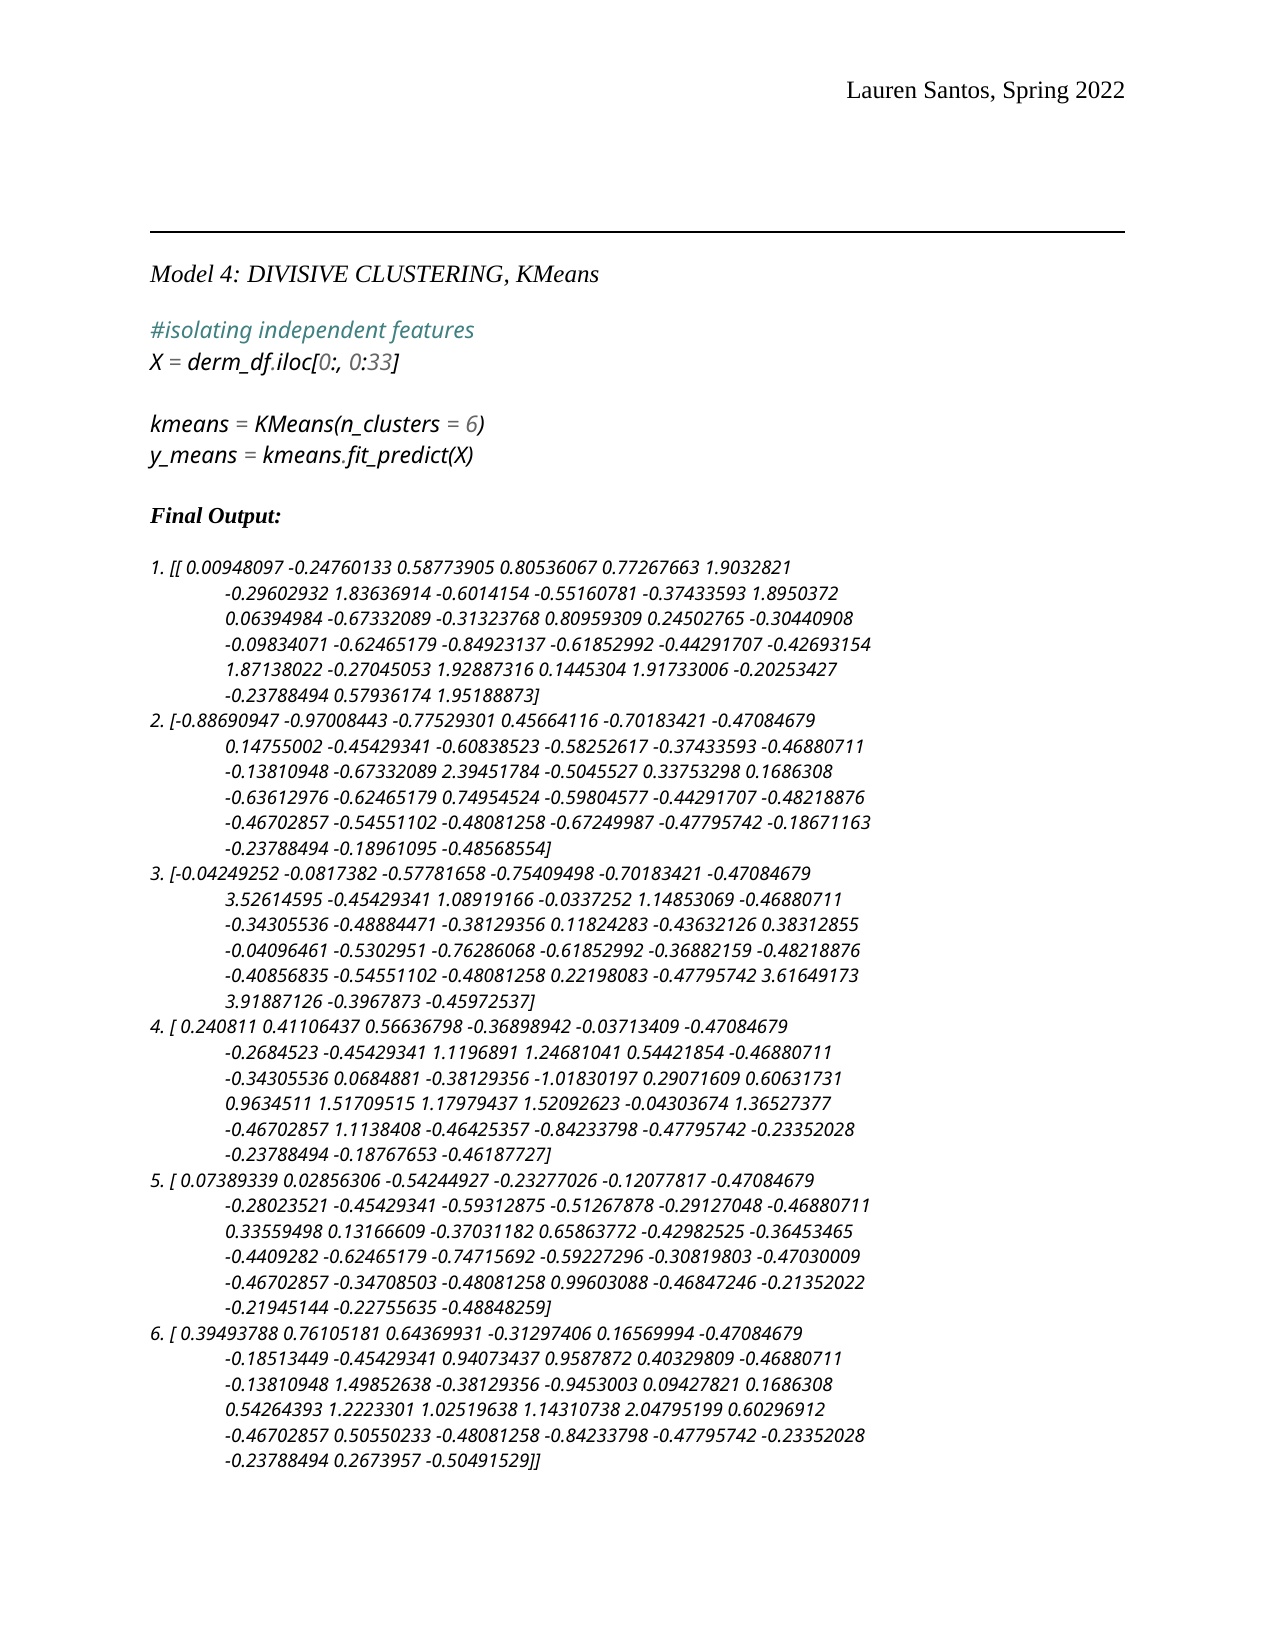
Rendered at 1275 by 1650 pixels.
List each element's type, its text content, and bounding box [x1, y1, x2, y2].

text -0.23788494 0.57936174 1.95188873] [150, 682, 1125, 707]
text -0.63612976 -0.62465179 0.74954524 -0.59804577 -0.44291707 -0.48218876 [150, 784, 1125, 809]
text #isolating independent features [150, 314, 1125, 345]
text -0.28023521 -0.45429341 -0.59312875 -0.51267878 -0.29127048 -0.46880711 [150, 1192, 1125, 1218]
text -0.40856835 -0.54551102 -0.48081258 0.22198083 -0.47795742 3.61649173 [150, 963, 1125, 988]
text Model 4: DIVISIVE CLUSTERING, KMeans [150, 259, 1125, 288]
text 3.52614595 -0.45429341 1.08919166 -0.0337252 1.14853069 -0.46880711 [150, 886, 1125, 912]
text 6. [ 0.39493788 0.76105181 0.64369931 -0.31297406 0.16569994 -0.47084679 [150, 1320, 1125, 1346]
text 3.91887126 -0.3967873 -0.45972537] [150, 988, 1125, 1014]
text -0.04096461 -0.5302951 -0.76286068 -0.61852992 -0.36882159 -0.48218876 [150, 937, 1125, 963]
text -0.2684523 -0.45429341 1.1196891 1.24681041 0.54421854 -0.46880711 [150, 1039, 1125, 1065]
text -0.13810948 -0.67332089 2.39451784 -0.5045527 0.33753298 0.1686308 [150, 758, 1125, 784]
text -0.46702857 1.1138408 -0.46425357 -0.84233798 -0.47795742 -0.23352028 [150, 1116, 1125, 1141]
text -0.29602932 1.83636914 -0.6014154 -0.55160781 -0.37433593 1.8950372 [150, 580, 1125, 605]
text 0.06394984 -0.67332089 -0.31323768 0.80959309 0.24502765 -0.30440908 [150, 605, 1125, 631]
text -0.23788494 0.2673957 -0.50491529]] [150, 1448, 1125, 1473]
text -0.46702857 0.50550233 -0.48081258 -0.84233798 -0.47795742 -0.23352028 [150, 1422, 1125, 1448]
text -0.46702857 -0.54551102 -0.48081258 -0.67249987 -0.47795742 -0.18671163 [150, 809, 1125, 835]
text -0.09834071 -0.62465179 -0.84923137 -0.61852992 -0.44291707 -0.42693154 [150, 631, 1125, 656]
text y_means = kmeans.fit_predict(X) [150, 439, 1125, 470]
text 3. [-0.04249252 -0.0817382 -0.57781658 -0.75409498 -0.70183421 -0.47084679 [150, 861, 1125, 886]
text -0.34305536 0.0684881 -0.38129356 -1.01830197 0.29071609 0.60631731 [150, 1065, 1125, 1090]
text -0.18513449 -0.45429341 0.94073437 0.9587872 0.40329809 -0.46880711 [150, 1346, 1125, 1371]
text 0.14755002 -0.45429341 -0.60838523 -0.58252617 -0.37433593 -0.46880711 [150, 733, 1125, 758]
text Final Output: [150, 502, 1125, 528]
text 4. [ 0.240811 0.41106437 0.56636798 -0.36898942 -0.03713409 -0.47084679 [150, 1014, 1125, 1039]
text -0.13810948 1.49852638 -0.38129356 -0.9453003 0.09427821 0.1686308 [150, 1371, 1125, 1397]
text -0.4409282 -0.62465179 -0.74715692 -0.59227296 -0.30819803 -0.47030009 [150, 1243, 1125, 1269]
text kmeans = KMeans(n_clusters = 6) [150, 408, 1125, 439]
text -0.23788494 -0.18767653 -0.46187727] [150, 1141, 1125, 1167]
text X = derm_df.iloc[0:, 0:33] [150, 345, 1125, 377]
text -0.34305536 -0.48884471 -0.38129356 0.11824283 -0.43632126 0.38312855 [150, 912, 1125, 937]
text 0.54264393 1.2223301 1.02519638 1.14310738 2.04795199 0.60296912 [150, 1397, 1125, 1422]
text 5. [ 0.07389339 0.02856306 -0.54244927 -0.23277026 -0.12077817 -0.47084679 [150, 1167, 1125, 1192]
text 1. [[ 0.00948097 -0.24760133 0.58773905 0.80536067 0.77267663 1.9032821 [150, 554, 1125, 580]
text -0.46702857 -0.34708503 -0.48081258 0.99603088 -0.46847246 -0.21352022 [150, 1269, 1125, 1294]
text 1.87138022 -0.27045053 1.92887316 0.1445304 1.91733006 -0.20253427 [150, 656, 1125, 682]
text 0.9634511 1.51709515 1.17979437 1.52092623 -0.04303674 1.36527377 [150, 1090, 1125, 1116]
text 2. [-0.88690947 -0.97008443 -0.77529301 0.45664116 -0.70183421 -0.47084679 [150, 707, 1125, 733]
text -0.21945144 -0.22755635 -0.48848259] [150, 1294, 1125, 1320]
text -0.23788494 -0.18961095 -0.48568554] [150, 835, 1125, 861]
text 0.33559498 0.13166609 -0.37031182 0.65863772 -0.42982525 -0.36453465 [150, 1218, 1125, 1243]
